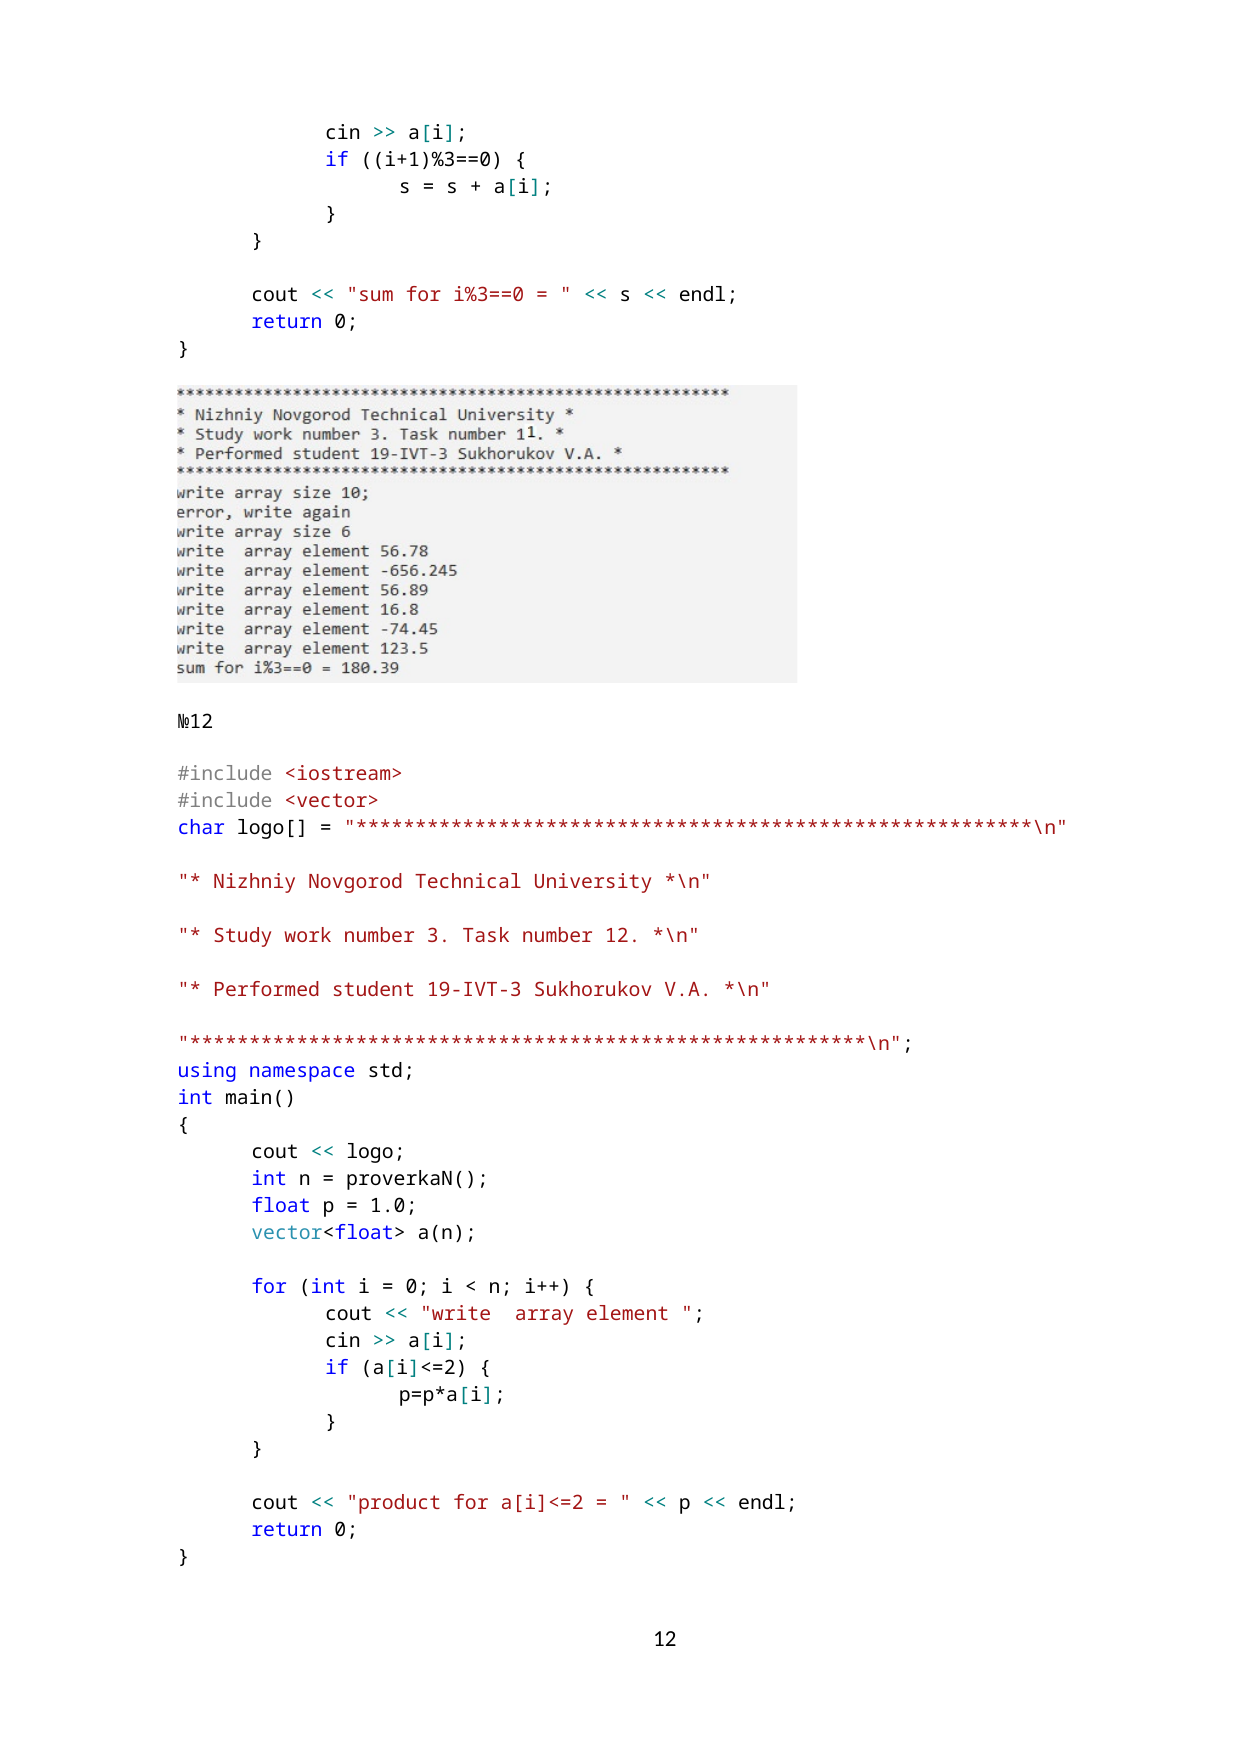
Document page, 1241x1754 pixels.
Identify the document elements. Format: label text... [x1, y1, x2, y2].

text if ((i+1)%3==0) { [177, 145, 1152, 172]
text } [177, 226, 1152, 253]
text cout << "product for a[i]<=2 = " << p << endl; [177, 1488, 1152, 1515]
text } [177, 334, 1152, 361]
text cout << "write array element "; [177, 1299, 1152, 1326]
text "* Performed student 19-IVT-3 Sukhorukov V.A. *\n" [177, 975, 1152, 1002]
text cout << logo; [177, 1137, 1152, 1164]
text } [177, 1542, 1152, 1569]
picture [177, 385, 798, 683]
text int main() [177, 1083, 1152, 1110]
text "* Study work number 3. Task number 12. *\n" [177, 921, 1152, 948]
text if (a[i]<=2) { [177, 1353, 1152, 1380]
text return 0; [177, 307, 1152, 334]
text { [177, 1110, 1152, 1137]
text s = s + a[i]; [177, 172, 1152, 199]
text "*********************************************************\n"; [177, 1029, 1152, 1056]
text float p = 1.0; [177, 1191, 1152, 1218]
text using namespace std; [177, 1056, 1152, 1083]
text } [177, 199, 1152, 226]
text } [177, 1407, 1152, 1434]
text cin >> a[i]; [177, 1326, 1152, 1353]
text int n = proverkaN(); [177, 1164, 1152, 1191]
text "* Nizhniy Novgorod Technical University *\n" [177, 867, 1152, 894]
text #include <iostream> [177, 759, 1152, 787]
text } [177, 1434, 1152, 1461]
text return 0; [177, 1515, 1152, 1542]
text char logo[] = "*********************************************************\n" [177, 813, 1152, 841]
text p=p*a[i]; [177, 1380, 1152, 1407]
text cout << "sum for i%3==0 = " << s << endl; [177, 280, 1152, 307]
text №12 [177, 708, 1152, 735]
text #include <vector> [177, 787, 1152, 813]
text for (int i = 0; i < n; i++) { [177, 1272, 1152, 1299]
text cin >> a[i]; [177, 118, 1152, 145]
text vector<float> a(n); [177, 1218, 1152, 1245]
